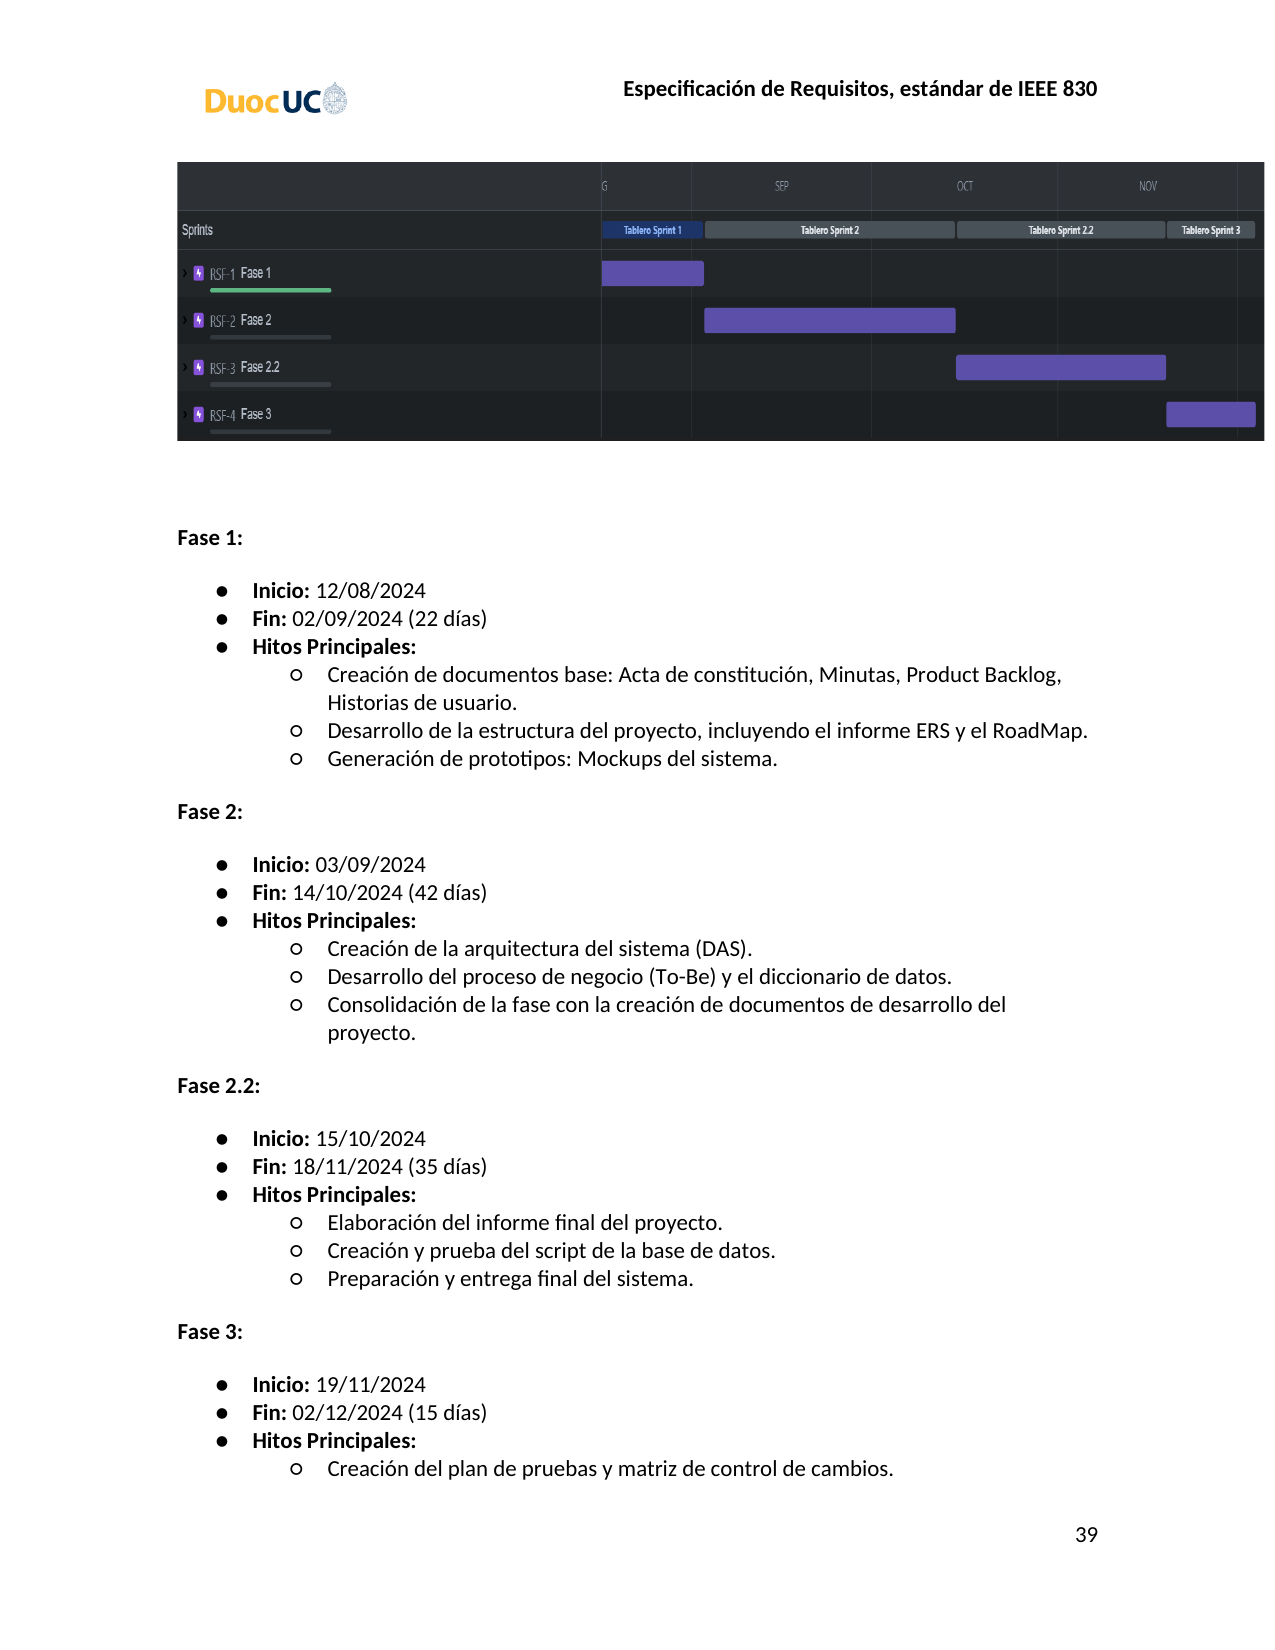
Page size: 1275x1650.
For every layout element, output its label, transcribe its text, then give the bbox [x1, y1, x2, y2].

picture [198, 78, 352, 117]
list Creación del plan de pruebas y matriz de control de cambios. [290, 1454, 1098, 1482]
list Inicio: 19/11/2024 [215, 1370, 1098, 1398]
list Creación de documentos base: Acta de constitución, Minutas, Product Backlog, Historias de usuario. [290, 660, 1098, 716]
subtitle Fase 1: [177, 523, 1098, 551]
list Inicio: 15/10/2024 [215, 1124, 1098, 1152]
list Generación de prototipos: Mockups del sistema. [290, 744, 1098, 772]
list Fin: 18/11/2024 (35 días) [215, 1152, 1098, 1180]
list Desarrollo de la estructura del proyecto, incluyendo el informe ERS y el RoadMap. [290, 716, 1098, 744]
subtitle Fase 3: [177, 1317, 1098, 1345]
subtitle Fase 2.2: [177, 1071, 1098, 1099]
list Hitos Principales: [215, 1426, 1098, 1454]
list Consolidación de la fase con la creación de documentos de desarrollo del proyecto. [290, 990, 1098, 1046]
list Hitos Principales: [215, 632, 1098, 660]
list Hitos Principales: [215, 1180, 1098, 1208]
list Fin: 02/12/2024 (15 días) [215, 1398, 1098, 1426]
list Preparación y entrega final del sistema. [290, 1264, 1098, 1292]
list Elaboración del informe final del proyecto. [290, 1208, 1098, 1236]
picture [177, 162, 1265, 441]
list Creación de la arquitectura del sistema (DAS). [290, 934, 1098, 962]
list Fin: 02/09/2024 (22 días) [215, 604, 1098, 632]
list Inicio: 03/09/2024 [215, 850, 1098, 878]
list Fin: 14/10/2024 (42 días) [215, 878, 1098, 906]
list Hitos Principales: [215, 906, 1098, 934]
list Inicio: 12/08/2024 [215, 576, 1098, 604]
list Desarrollo del proceso de negocio (To-Be) y el diccionario de datos. [290, 962, 1098, 990]
list Creación y prueba del script de la base de datos. [290, 1236, 1098, 1264]
subtitle Fase 2: [177, 797, 1098, 825]
